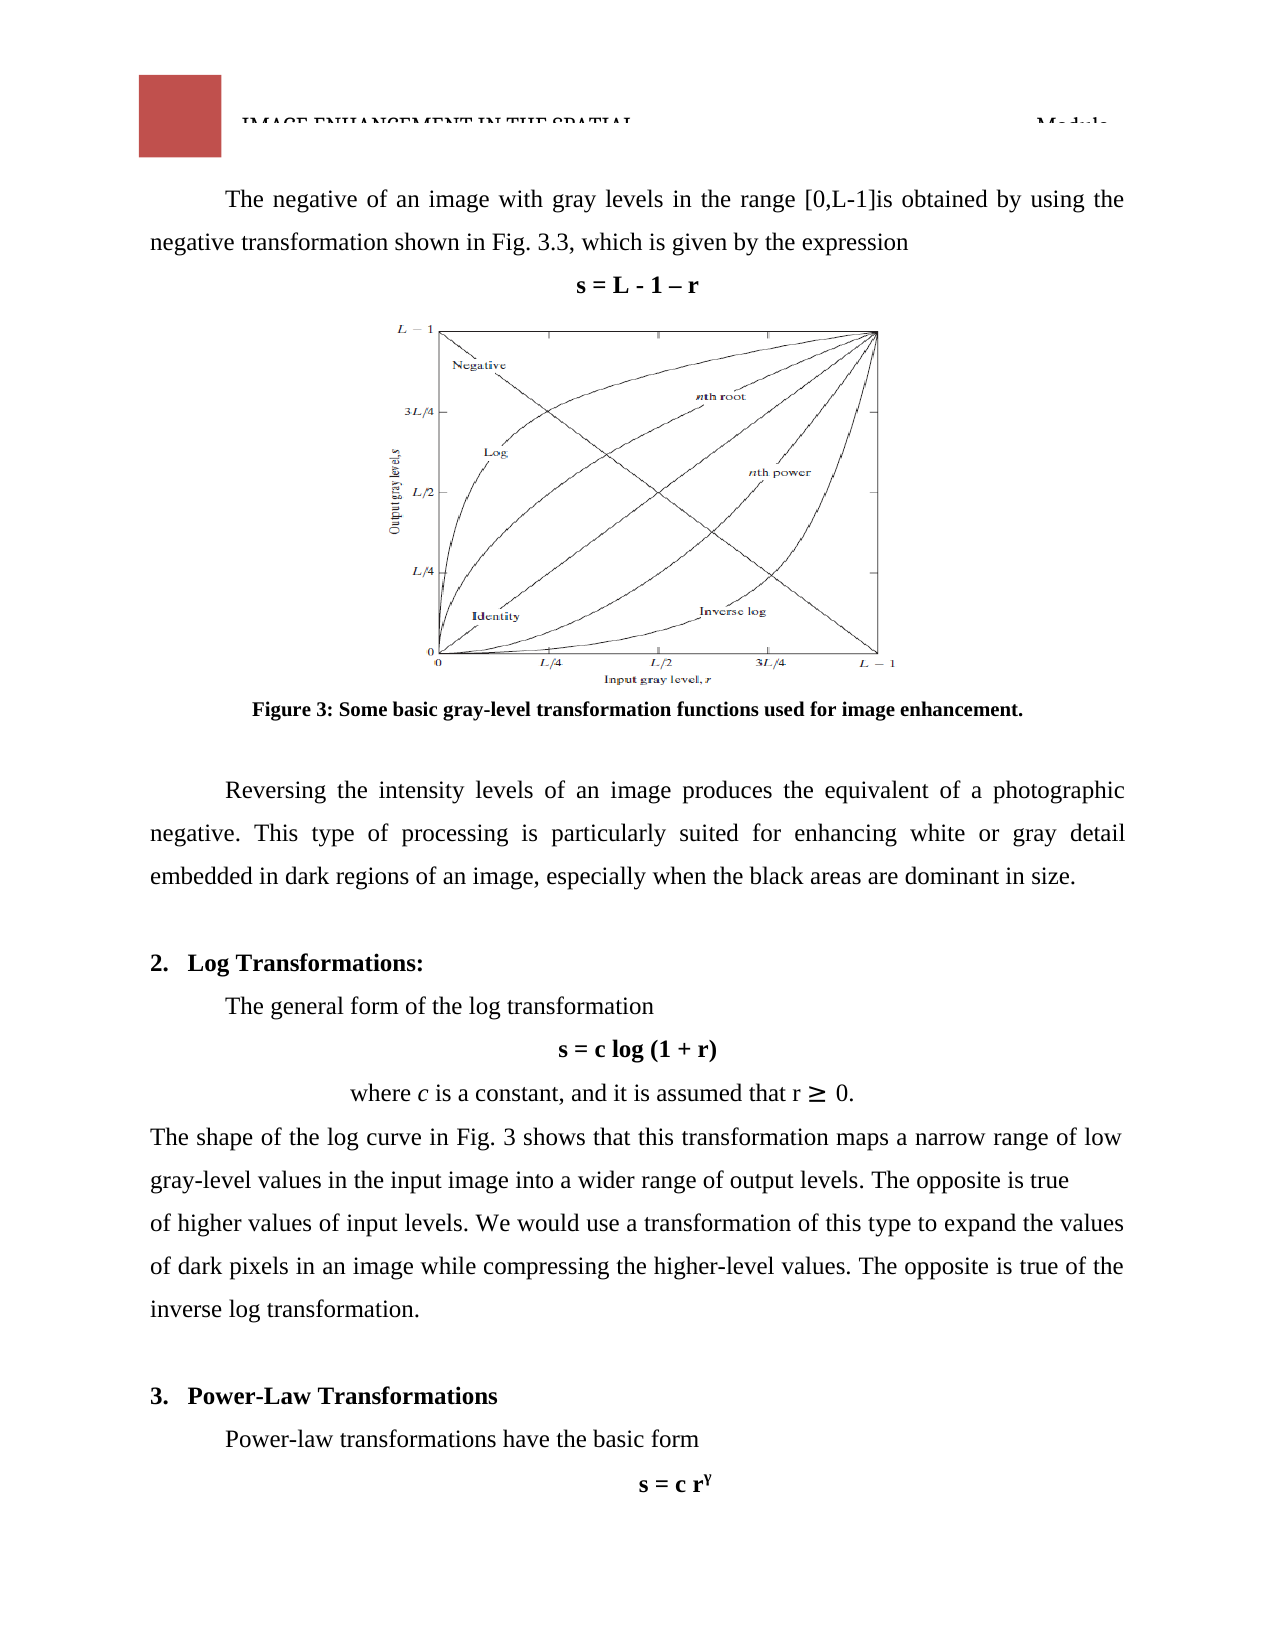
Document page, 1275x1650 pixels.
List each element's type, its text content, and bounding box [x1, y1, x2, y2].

subtitle s = L - 1 – r [576, 270, 1160, 299]
subtitle Power-Law Transformations [150, 1381, 1160, 1410]
text The general form of the log transformation [225, 991, 1160, 1019]
text Power-law transformations have the basic form [225, 1424, 1160, 1453]
text The shape of the log curve in Fig. 3 shows that this transformation maps a narrow range of low gray-level values in the input image into a wider range of output levels. The opposite is true [150, 1122, 1125, 1194]
subtitle s = c rγ [638, 1467, 1160, 1498]
text The negative of an image with gray levels in the range [0,L-1]is obtained by using the negative transformation shown in Fig. 3.3, which is given by the expression [150, 184, 1125, 256]
subtitle s = c log (1 + r) [558, 1034, 1160, 1063]
text Reversing the intensity levels of an image produces the equivalent of a photographic negative. This type of processing is particularly suited for enhancing white or gray detail embedded in dark regions of an image, especially when the black areas are dominant in size. [150, 775, 1125, 890]
subtitle Log Transformations: [150, 948, 1160, 977]
text where c is a constant, and it is assumed that r ≥ 0. [350, 1077, 1160, 1107]
text of higher values of input levels. We would use a transformation of this type to expand the values of dark pixels in an image while compressing the higher-level values. The opposite is true of the inverse log transformation. [150, 1208, 1125, 1323]
picture [388, 325, 897, 685]
